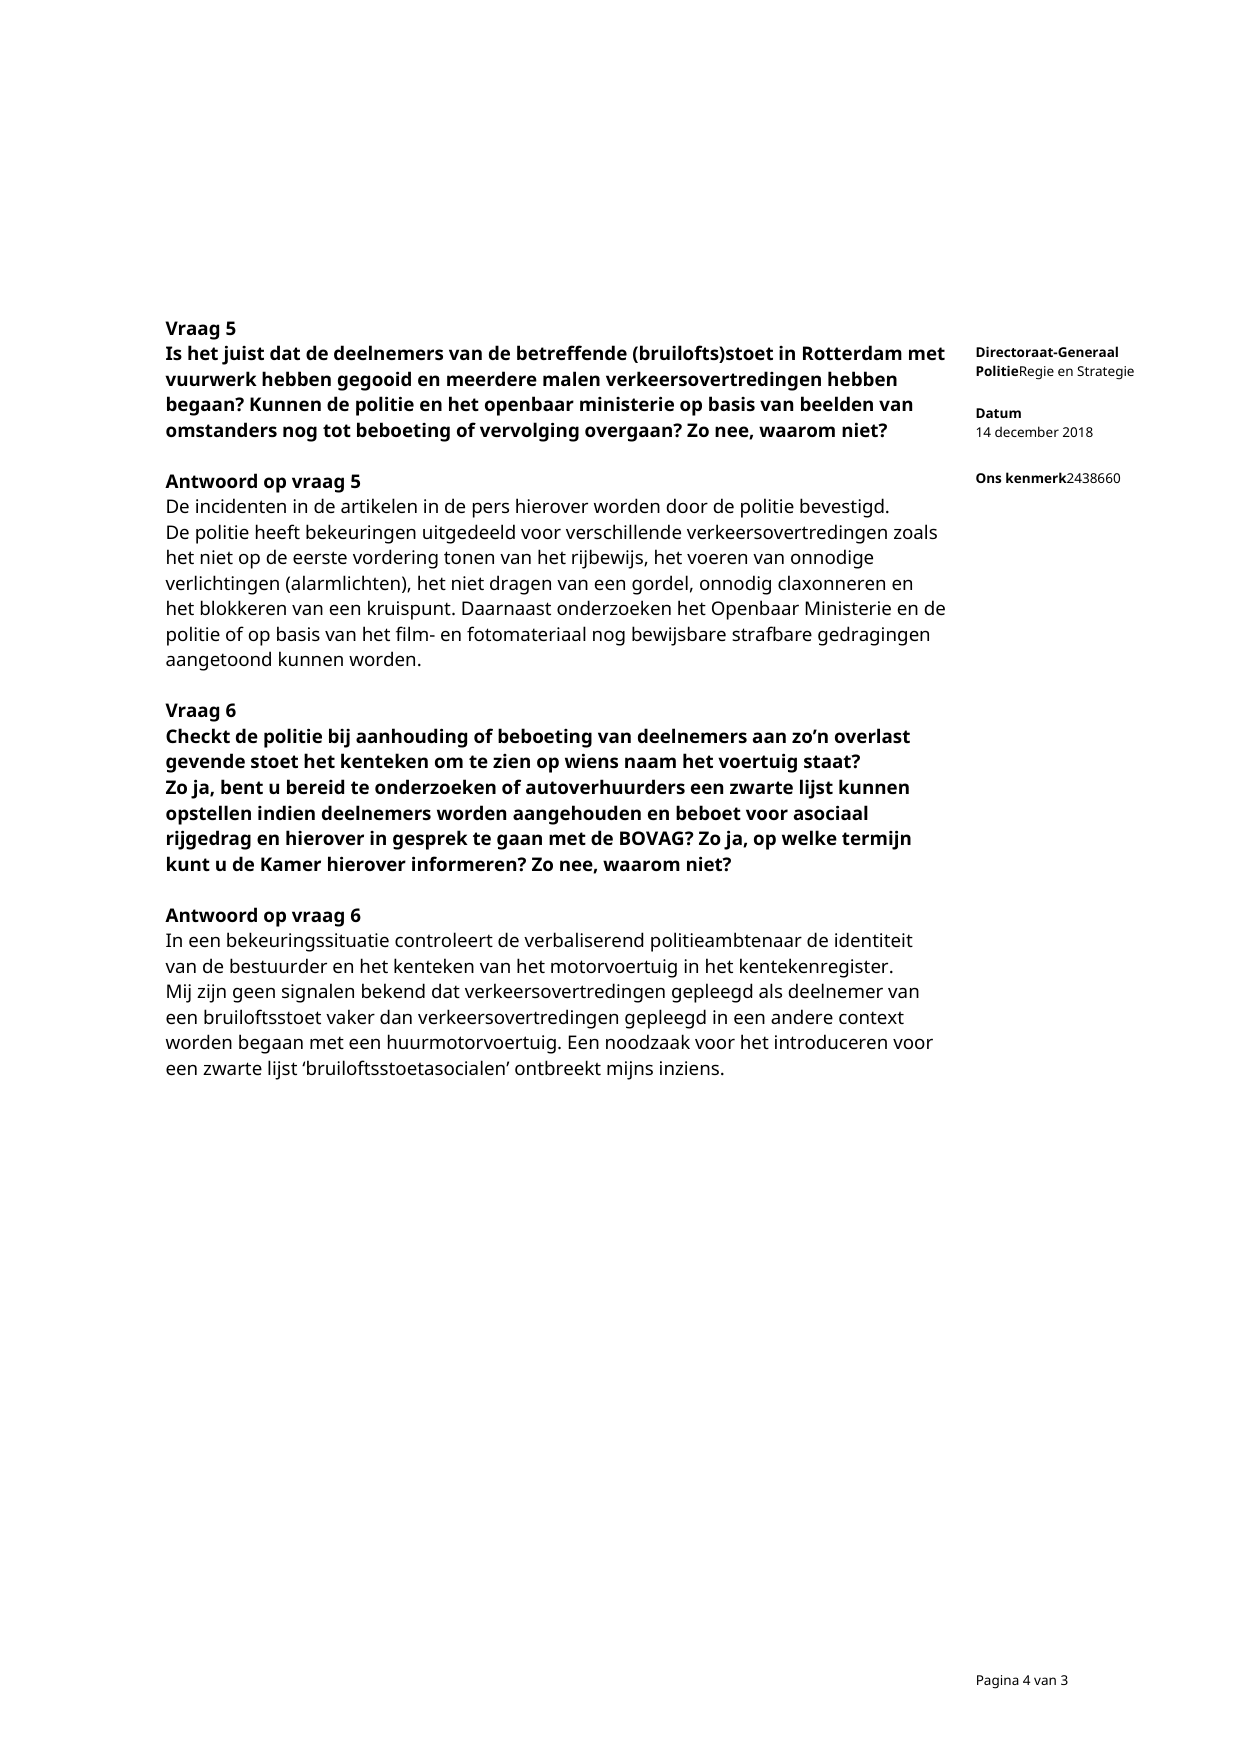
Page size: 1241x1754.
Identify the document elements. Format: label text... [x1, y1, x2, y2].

text Is het juist dat de deelnemers van de betreffende (bruilofts)stoet in Rotterdam met vuurwerk hebben gegooid en meerdere malen verkeersovertredingen hebben begaan? Kunnen de politie en het openbaar ministerie op basis van beelden van omstanders nog tot beboeting of vervolging overgaan? Zo nee, waarom niet? [165, 341, 947, 443]
text Antwoord op vraag 6 [165, 902, 947, 927]
text De incidenten in de artikelen in de pers hierover worden door de politie bevestigd. [165, 494, 947, 519]
text Zo ja, bent u bereid te onderzoeken of autoverhuurders een zwarte lijst kunnen opstellen indien deelnemers worden aangehouden en beboet voor asociaal rijgedrag en hierover in gesprek te gaan met de BOVAG? Zo ja, op welke termijn kunt u de Kamer hierover informeren? Zo nee, waarom niet? [165, 774, 947, 876]
text Vraag 5 [165, 315, 947, 341]
text Vraag 6 [165, 698, 947, 723]
text Antwoord op vraag 5 [165, 468, 947, 494]
text In een bekeuringssituatie controleert de verbaliserend politieambtenaar de identiteit van de bestuurder en het kenteken van het motorvoertuig in het kentekenregister. [165, 927, 947, 978]
text Checkt de politie bij aanhouding of beboeting van deelnemers aan zo’n overlast gevende stoet het kenteken om te zien op wiens naam het voertuig staat? [165, 723, 947, 774]
text De politie heeft bekeuringen uitgedeeld voor verschillende verkeersovertredingen zoals het niet op de eerste vordering tonen van het rijbewijs, het voeren van onnodige verlichtingen (alarmlichten), het niet dragen van een gordel, onnodig claxonneren en het blokkeren van een kruispunt. Daarnaast onderzoeken het Openbaar Ministerie en de politie of op basis van het film- en fotomateriaal nog bewijsbare strafbare gedragingen aangetoond kunnen worden. [165, 519, 947, 672]
text Mij zijn geen signalen bekend dat verkeersovertredingen gepleegd als deelnemer van een bruiloftsstoet vaker dan verkeersovertredingen gepleegd in een andere context worden begaan met een huurmotorvoertuig. Een noodzaak voor het introduceren voor een zwarte lijst ‘bruiloftsstoetasocialen’ ontbreekt mijns inziens. [165, 978, 947, 1081]
